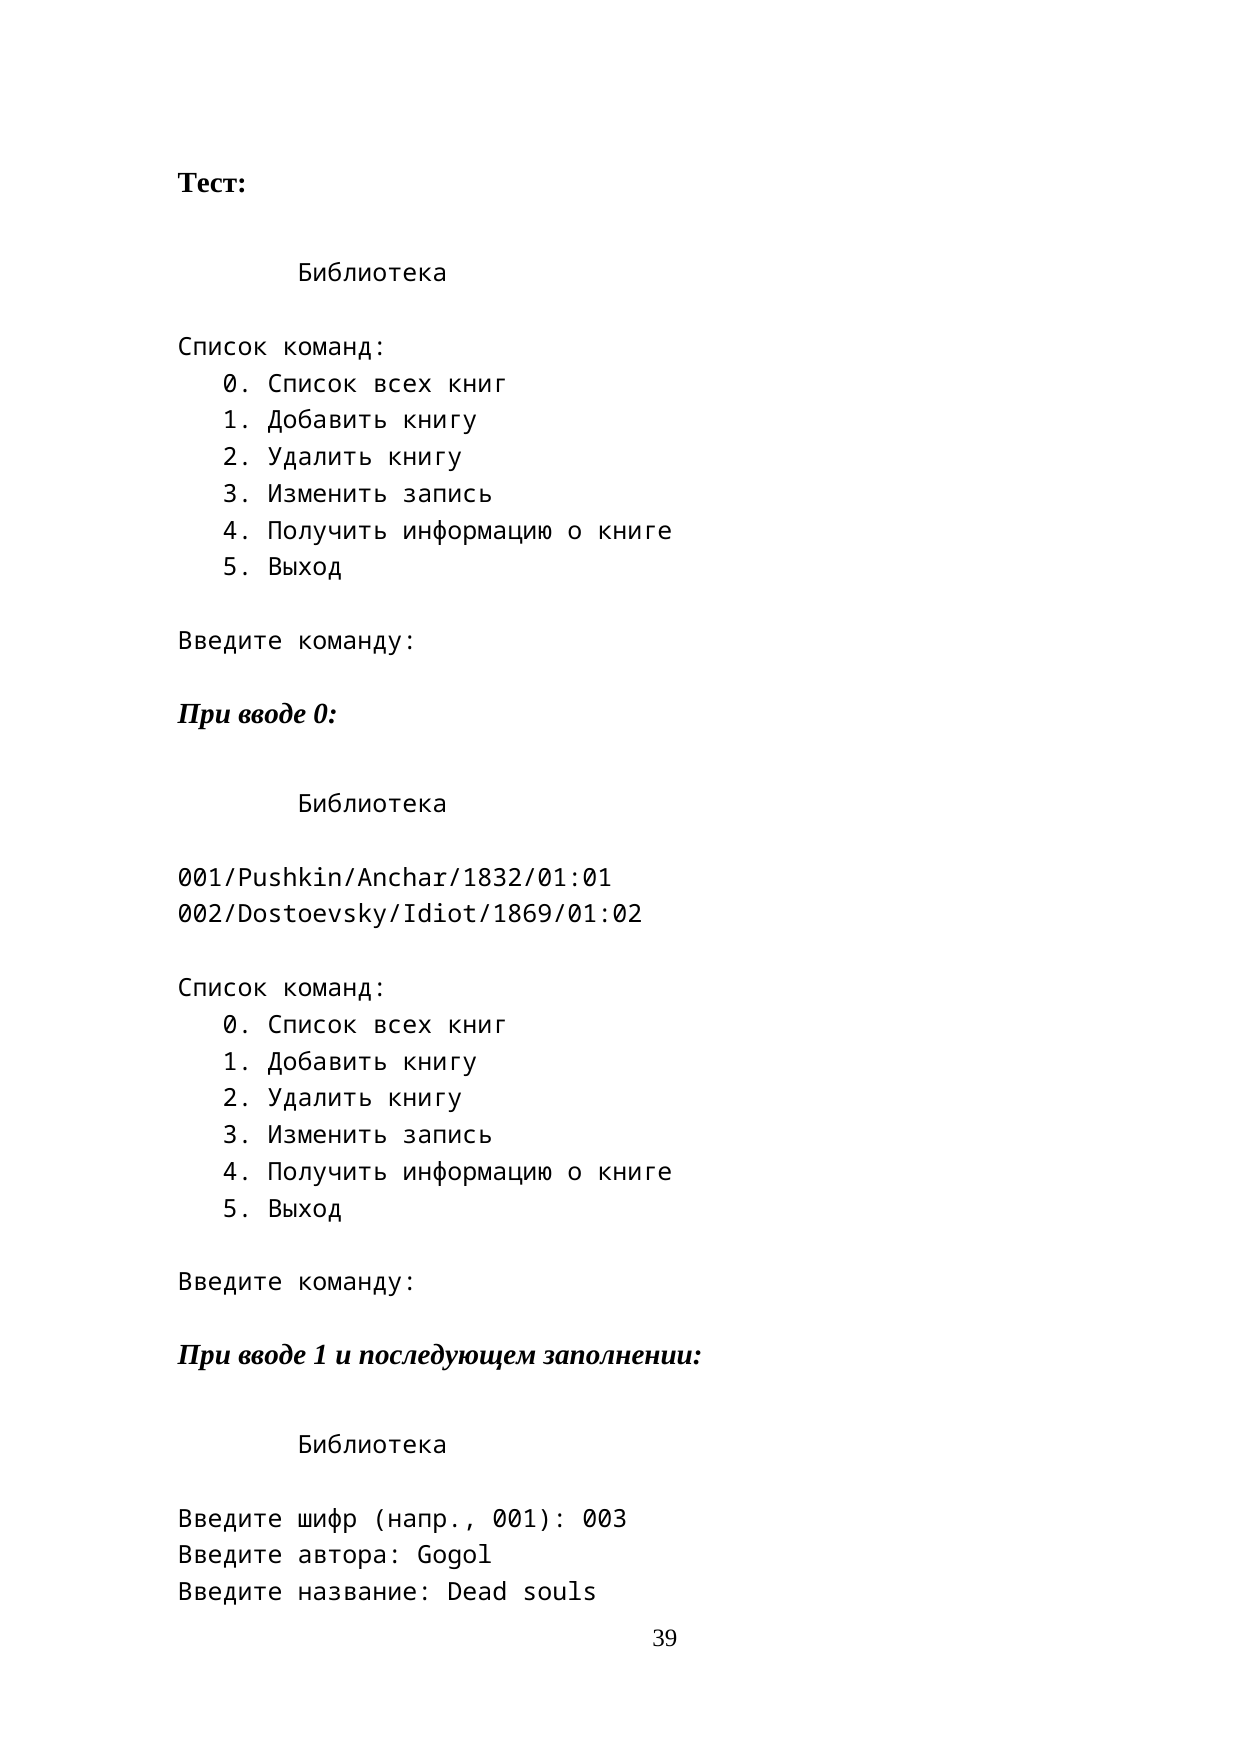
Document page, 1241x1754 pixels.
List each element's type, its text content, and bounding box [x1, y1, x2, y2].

text 0. Список всех книг [177, 1006, 1152, 1040]
text Введите автора: Gogol [177, 1537, 1152, 1571]
text 5. Выход [177, 549, 1152, 583]
text Тест: [177, 165, 1152, 199]
text 002/Dostoevsky/Idiot/1869/01:02 [177, 896, 1152, 930]
text Введите команду: [177, 1264, 1152, 1298]
text При вводе 0: [177, 696, 1152, 730]
text 001/Pushkin/Anchar/1832/01:01 [177, 859, 1152, 893]
text 1. Добавить книгу [177, 402, 1152, 436]
text 4. Получить информацию о книге [177, 1153, 1152, 1187]
text Библиотека [177, 255, 1152, 289]
text Список команд: [177, 969, 1152, 1004]
text 2. Удалить книгу [177, 1080, 1152, 1114]
text Введите название: Dead souls [177, 1574, 1152, 1608]
text 3. Изменить запись [177, 476, 1152, 509]
text Введите команду: [177, 623, 1152, 657]
text 1. Добавить книгу [177, 1043, 1152, 1077]
text Введите шифр (напр., 001): 003 [177, 1500, 1152, 1534]
text Библиотека [177, 1427, 1152, 1461]
text 3. Изменить запись [177, 1117, 1152, 1151]
text 2. Удалить книгу [177, 439, 1152, 473]
text При вводе 1 и последующем заполнении: [177, 1337, 1152, 1371]
text Библиотека [177, 786, 1152, 820]
text 0. Список всех книг [177, 365, 1152, 399]
text 4. Получить информацию о книге [177, 512, 1152, 546]
text Список команд: [177, 328, 1152, 362]
text 5. Выход [177, 1190, 1152, 1224]
